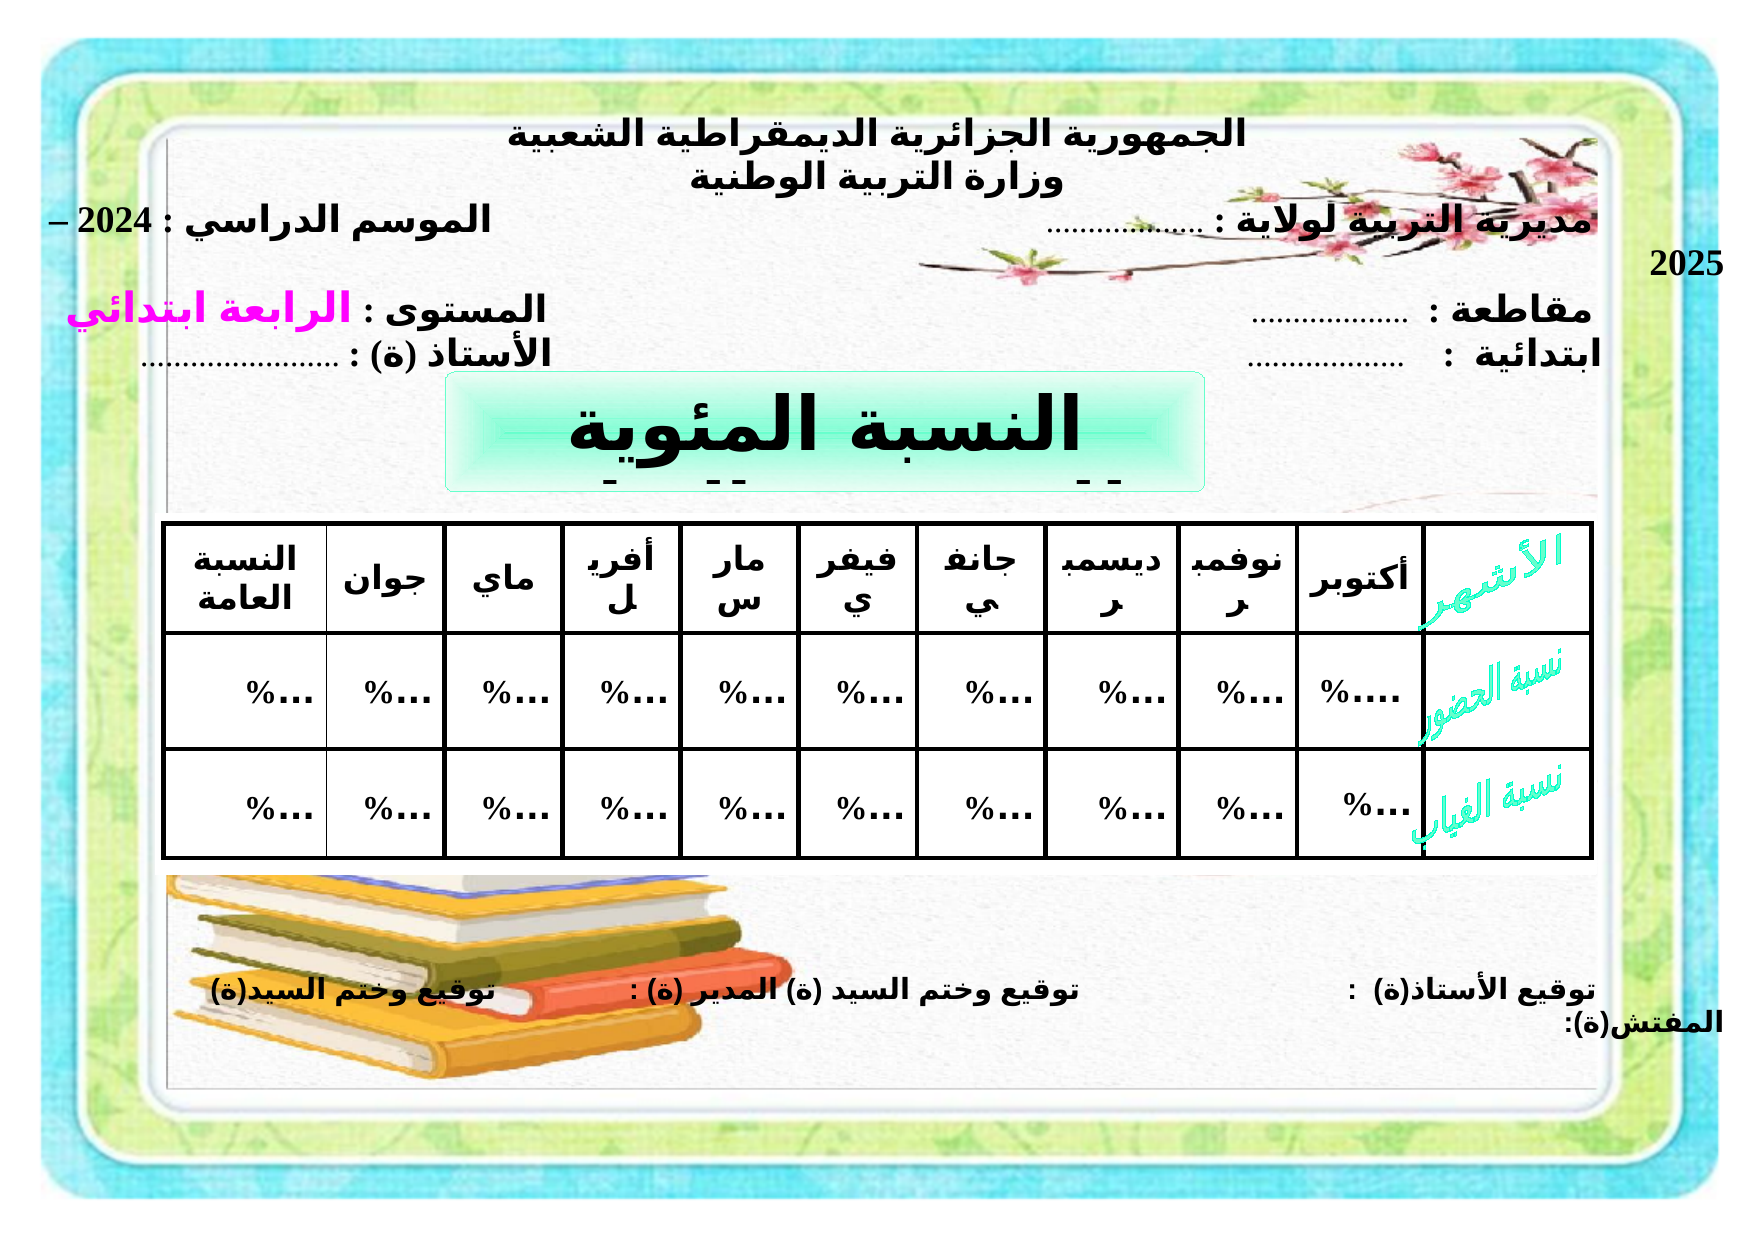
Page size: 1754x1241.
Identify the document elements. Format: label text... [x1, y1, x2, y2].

text ابتدائية : ................... الأستاذ (ة) : ........................ [29, 331, 1724, 374]
text وزارة التربية الوطنية [29, 154, 1724, 197]
picture [32, 29, 1720, 111]
text مديرية التربية لولاية : ................... الموسم الدراسي : 2024 – 2025 [29, 197, 1724, 283]
text مقاطعة : ................... المستوى : الرابعة ابتدائي [29, 283, 1724, 331]
text توقيع الأستاذ(ة) : توقيع وختم السيد (ة) المدير (ة) : توقيع وختم السيد(ة) المفتش(ة): [67, 972, 1724, 1039]
picture [32, 374, 1720, 1204]
text الجمهورية الجزائرية الديمقراطية الشعبية [29, 111, 1724, 154]
